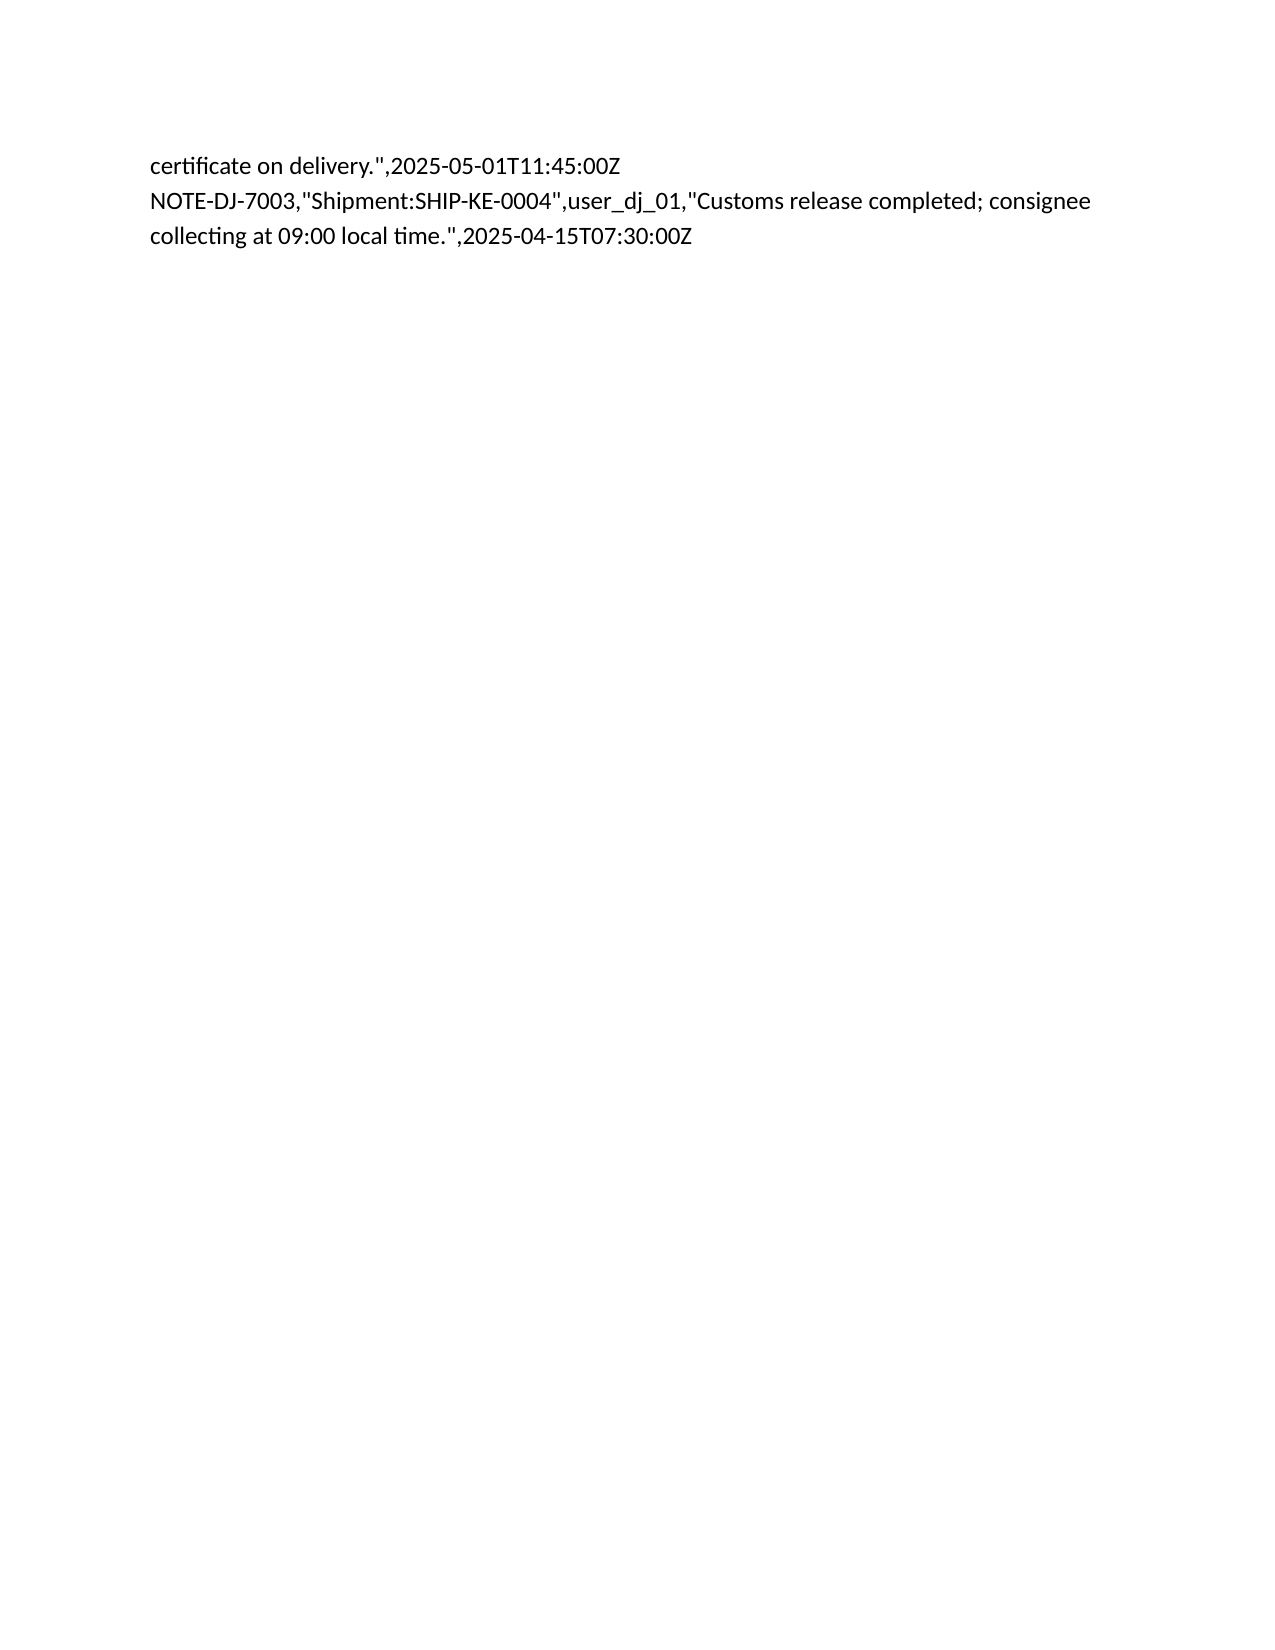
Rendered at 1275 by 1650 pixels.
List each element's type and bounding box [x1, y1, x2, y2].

text [150, 150, 1125, 251]
